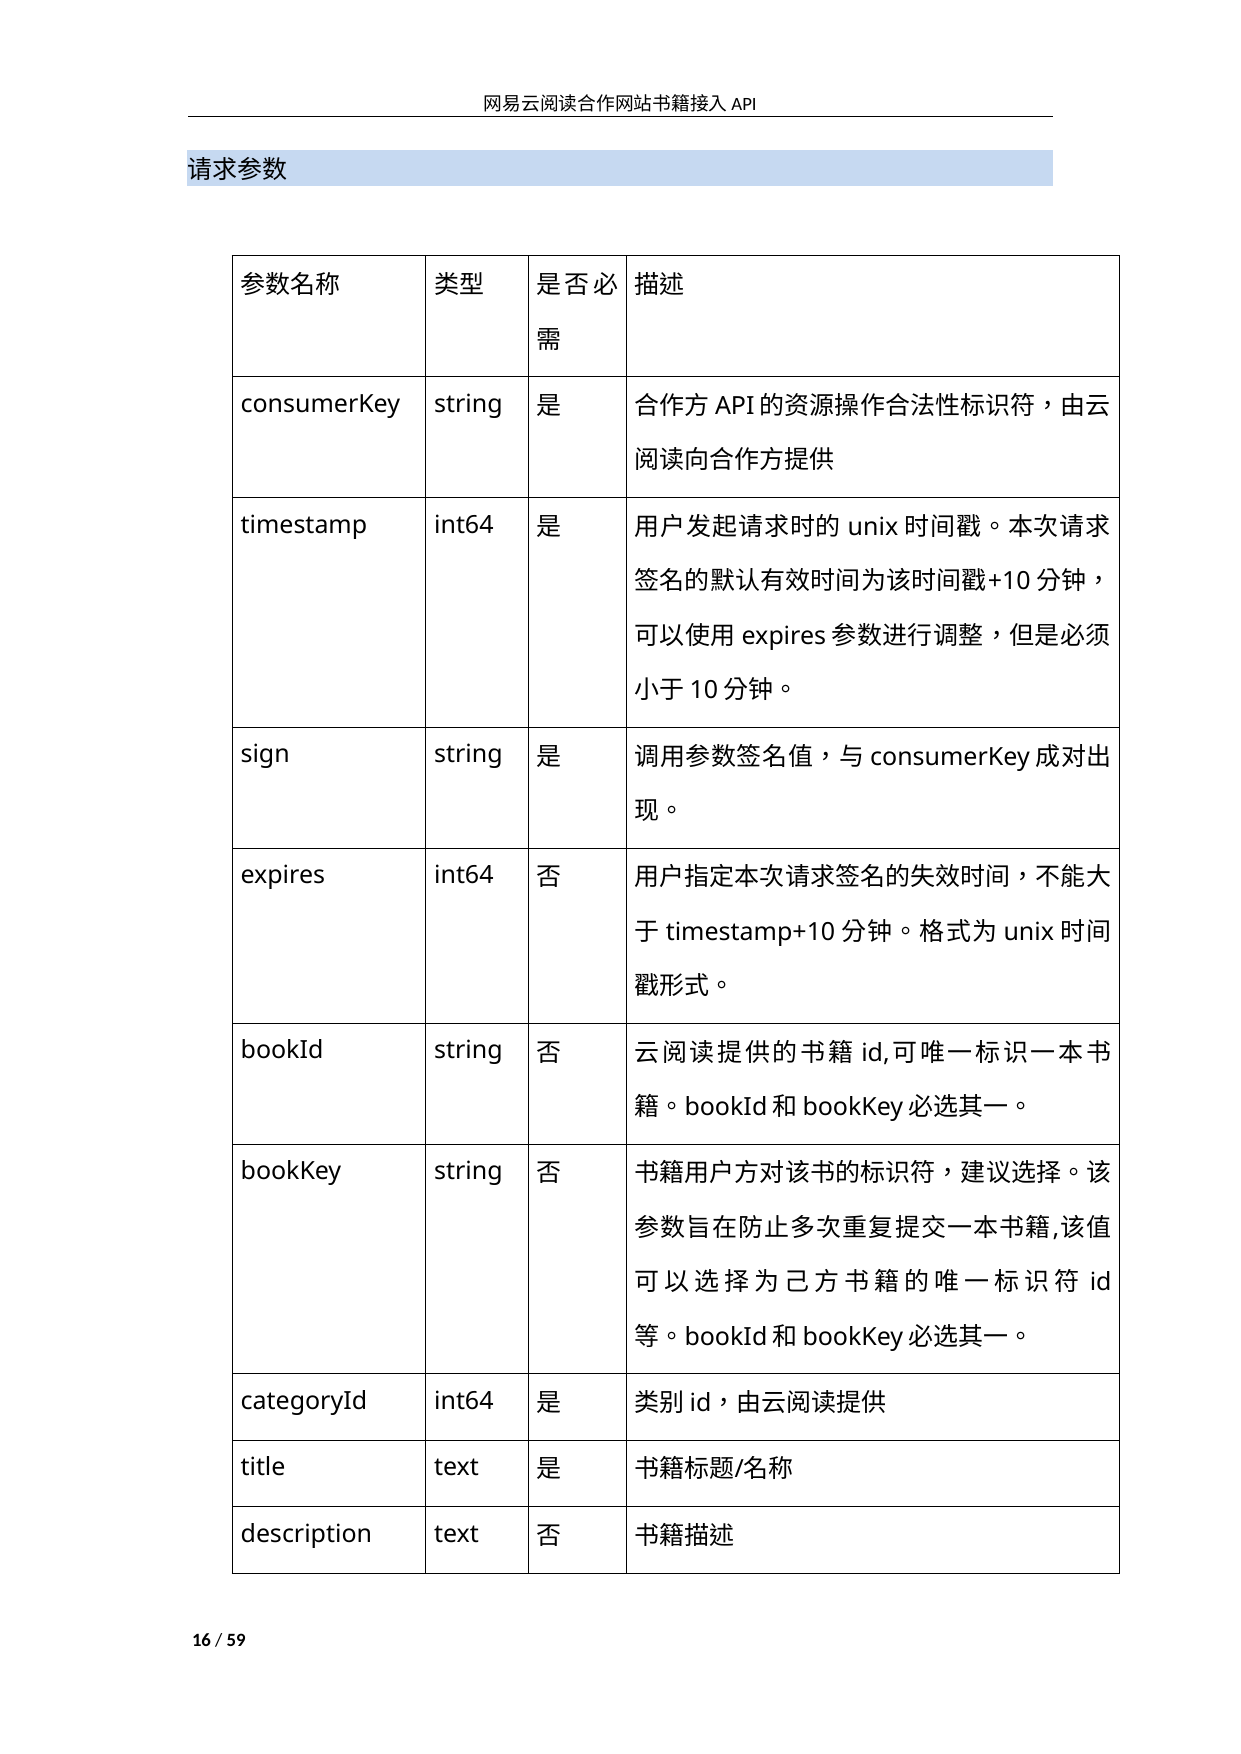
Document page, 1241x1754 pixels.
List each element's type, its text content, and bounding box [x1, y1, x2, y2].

table_cell bookId [233, 1024, 425, 1143]
table_cell 书籍用户方对该书的标识符，建议选择。该参数旨在防止多次重复提交一本书籍,该值可以选择为己方书籍的唯一标识符id等。bookId和bookKey必选其一。 [627, 1145, 1119, 1373]
table_cell text [426, 1441, 528, 1506]
table_cell string [426, 728, 528, 847]
table_cell 调用参数签名值，与consumerKey成对出现。 [627, 728, 1119, 847]
table_cell string [426, 1024, 528, 1143]
table_cell 类别id，由云阅读提供 [627, 1374, 1119, 1439]
table_cell 是 [529, 1441, 626, 1506]
table_cell bookKey [233, 1145, 425, 1373]
table_cell timestamp [233, 498, 425, 727]
table_cell description [233, 1507, 425, 1572]
table_header 是否必需 [529, 256, 626, 376]
table_cell consumerKey [233, 377, 425, 497]
table_cell 否 [529, 1507, 626, 1572]
table_cell sign [233, 728, 425, 847]
table_cell 是 [529, 728, 626, 847]
table_header 参数名称 [233, 256, 425, 376]
table_cell string [426, 1145, 528, 1373]
table_cell categoryId [233, 1374, 425, 1439]
table_cell 是 [529, 377, 626, 497]
table_cell text [426, 1507, 528, 1572]
table_cell 书籍标题/名称 [627, 1441, 1119, 1506]
table_cell 合作方API的资源操作合法性标识符，由云阅读向合作方提供 [627, 377, 1119, 497]
table_cell 否 [529, 849, 626, 1023]
table_header 描述 [627, 256, 1119, 376]
table_cell string [426, 377, 528, 497]
table_cell 书籍描述 [627, 1507, 1119, 1572]
table_cell int64 [426, 849, 528, 1023]
table_cell int64 [426, 498, 528, 727]
table_cell 用户指定本次请求签名的失效时间，不能大于timestamp+10分钟。格式为unix时间戳形式。 [627, 849, 1119, 1023]
table_cell 是 [529, 498, 626, 727]
text 请求参数 [187, 150, 1053, 186]
table_cell title [233, 1441, 425, 1506]
table_cell int64 [426, 1374, 528, 1439]
table_cell 否 [529, 1145, 626, 1373]
table_cell 是 [529, 1374, 626, 1439]
table_cell expires [233, 849, 425, 1023]
table_header 类型 [426, 256, 528, 376]
table_cell 用户发起请求时的unix时间戳。本次请求签名的默认有效时间为该时间戳+10分钟，可以使用expires参数进行调整，但是必须小于10分钟。 [627, 498, 1119, 727]
table_cell 否 [529, 1024, 626, 1143]
table_cell 云阅读提供的书籍id,可唯一标识一本书籍。bookId和bookKey必选其一。 [627, 1024, 1119, 1143]
